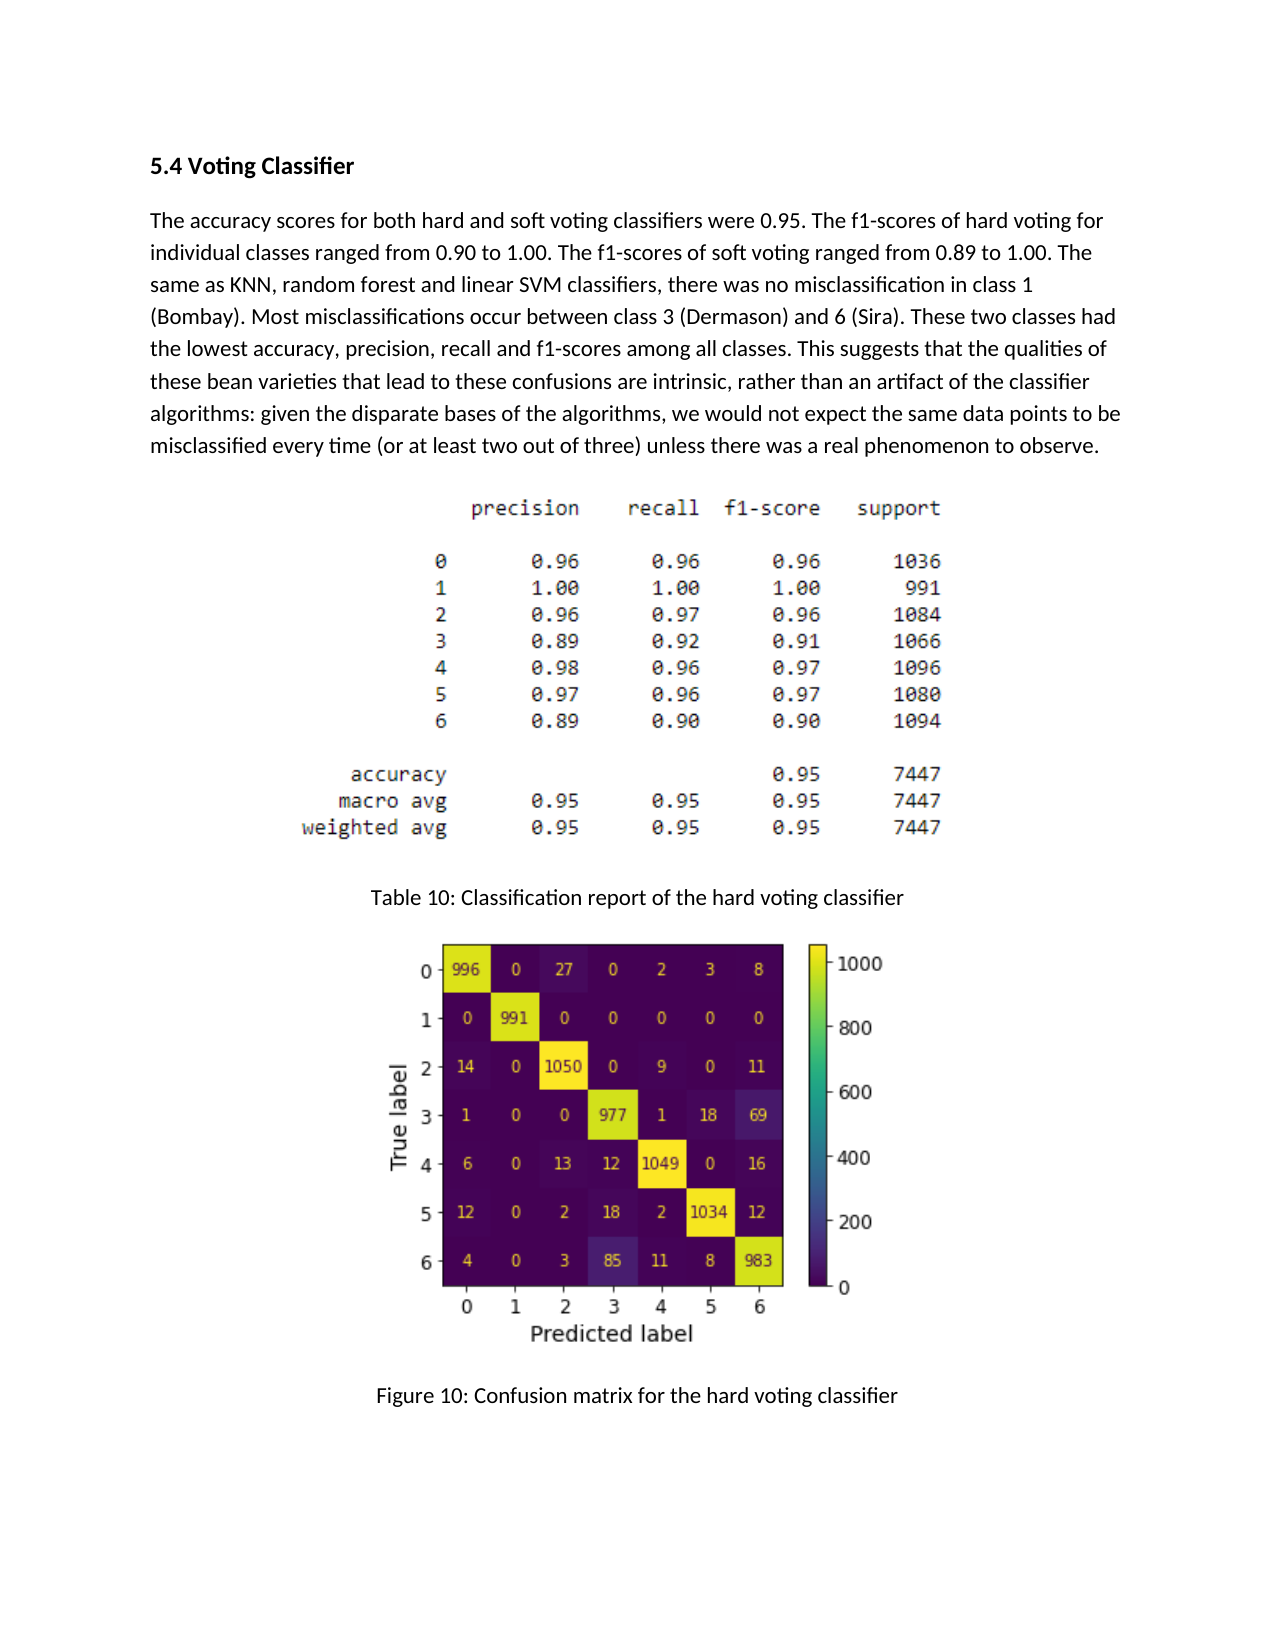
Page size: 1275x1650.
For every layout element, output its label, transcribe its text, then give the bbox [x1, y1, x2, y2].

subtitle 5.4 Voting Classifier [150, 150, 1125, 181]
text The accuracy scores for both hard and soft voting classifiers were 0.95. The f1-scores of hard voting for individual classes ranged from 0.90 to 1.00. The f1-scores of soft voting ranged from 0.89 to 1.00. The same as KNN, random forest and linear SVM classifiers, there was no misclassification in class 1 (Bombay). Most misclassifications occur between class 3 (Dermason) and 6 (Sira). These two classes had the lowest accuracy, precision, recall and f1-scores among all classes. This suggests that the qualities of these bean varieties that lead to these confusions are intrinsic, rather than an artifact of the classifier algorithms: given the disparate bases of the algorithms, we would not expect the same data points to be misclassified every time (or at least two out of three) unless there was a real phenomenon to observe. [150, 206, 1125, 459]
picture [380, 935, 895, 1356]
text Figure 10: Confusion matrix for the hard voting classifier [150, 1381, 1125, 1409]
text Table 10: Classification report of the hard voting classifier [150, 883, 1125, 911]
picture [296, 484, 979, 858]
